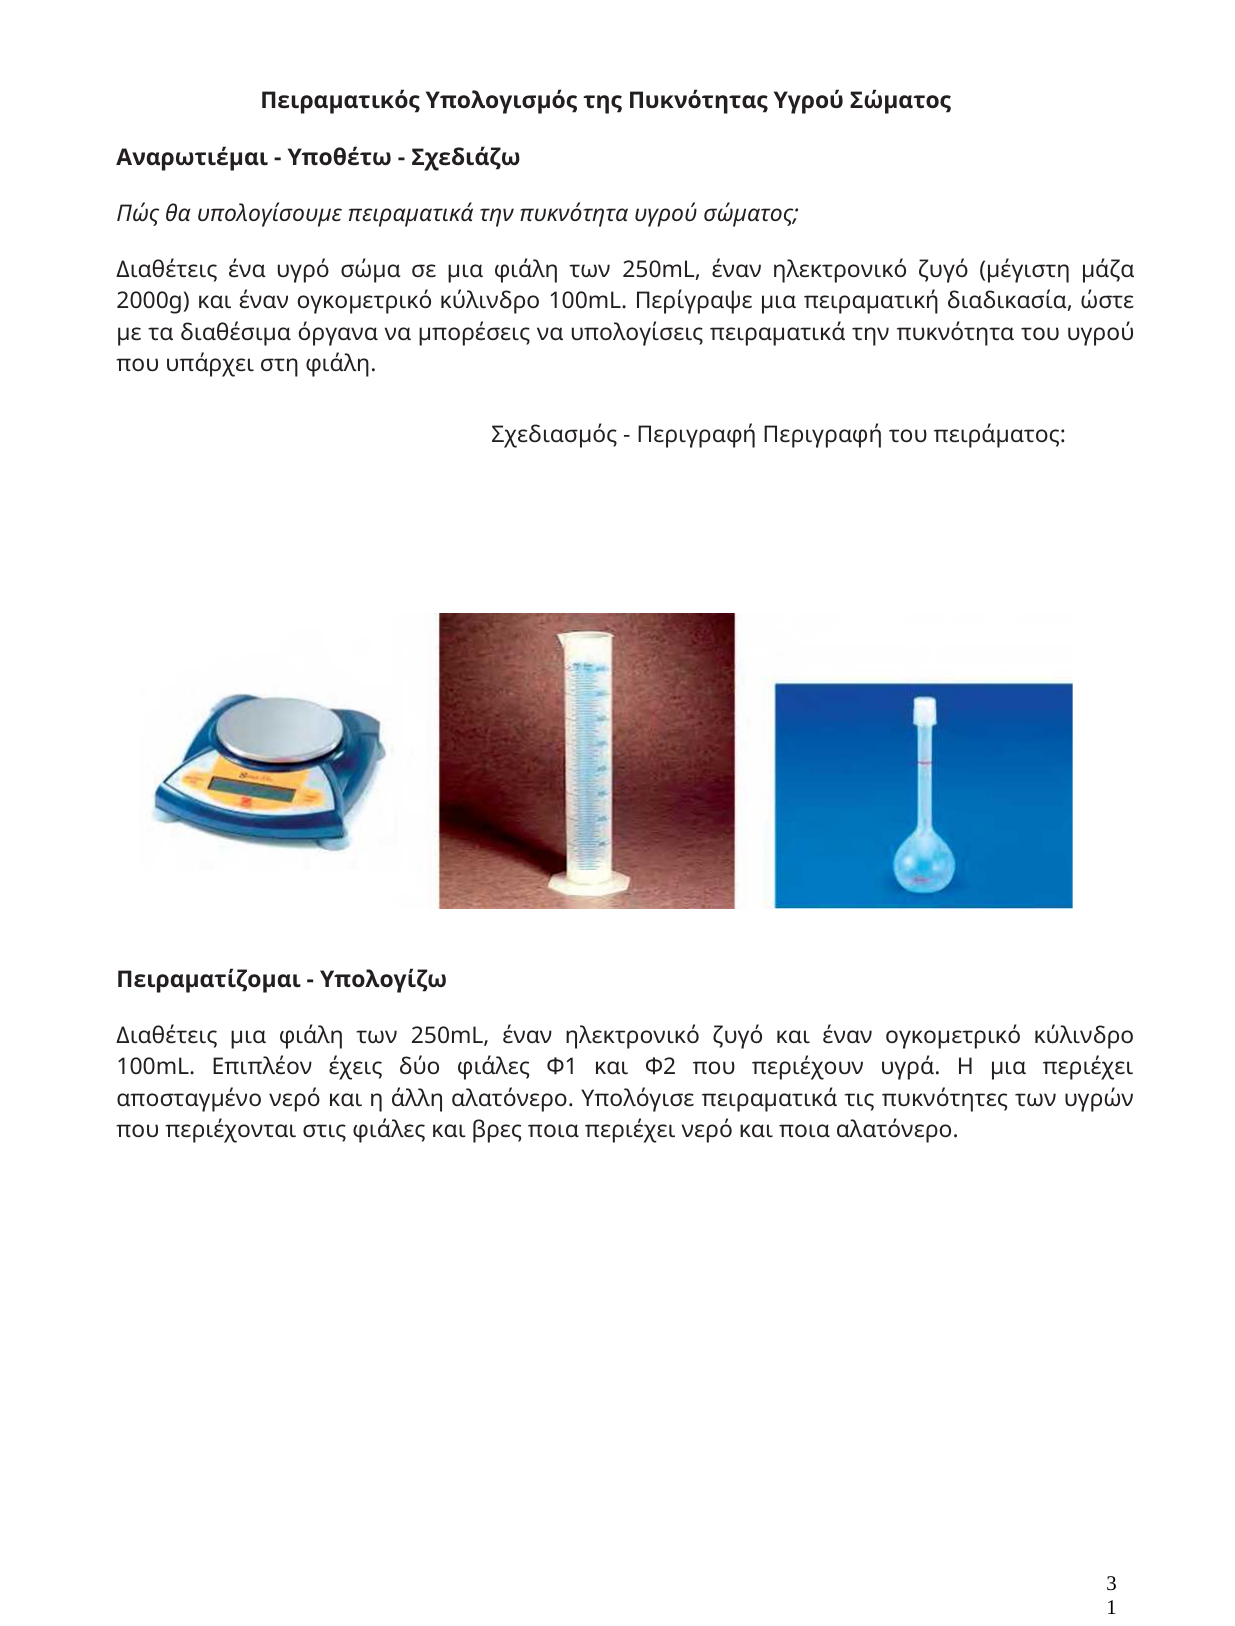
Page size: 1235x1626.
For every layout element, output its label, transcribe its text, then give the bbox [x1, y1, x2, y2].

text Διαθέτεις μια φιάλη των 250mL, έναν ηλεκτρονικό ζυγό και έναν ογκομετρικό κύλινδρο 100mL. Επιπλέον έχεις δύο φιάλες Φ1 και Φ2 που περιέχουν υγρά. Η μια περιέχει αποσταγμένο νερό και η άλλη αλατόνερο. Υπολόγισε πειραματικά τις πυκνότητες των υγρών που περιέχονται στις φιάλες και βρες ποια περιέχει νερό και ποια αλατόνερο. [116, 1019, 1135, 1144]
text Σχεδιασμός - Περιγραφή Περιγραφή του πειράματος: [149, 418, 1135, 449]
subtitle Αναρωτιέμαι - Υποθέτω - Σχεδιάζω [116, 141, 1135, 172]
text Διαθέτεις ένα υγρό σώμα σε μια φιάλη των 250mL, έναν ηλεκτρονικό ζυγό (μέγιστη μάζα 2000g) και έναν ογκομετρικό κύλινδρο 100mL. Περίγραψε μια πειραματική διαδικασία, ώστε με τα διαθέσιμα όργανα να μπορέσεις να υπολογίσεις πειραματικά την πυκνότητα του υγρού που υπάρχει στη φιάλη. [116, 253, 1135, 378]
picture [138, 613, 1073, 909]
text Πώς θα υπολογίσουμε πειραματικά την πυκνότητα υγρού σώματος; [116, 197, 1135, 228]
subtitle Πειραματικός Υπολογισμός της Πυκνότητας Υγρού Σώματος [77, 84, 1135, 116]
subtitle Πειραματίζομαι - Υπολογίζω [116, 963, 1135, 994]
